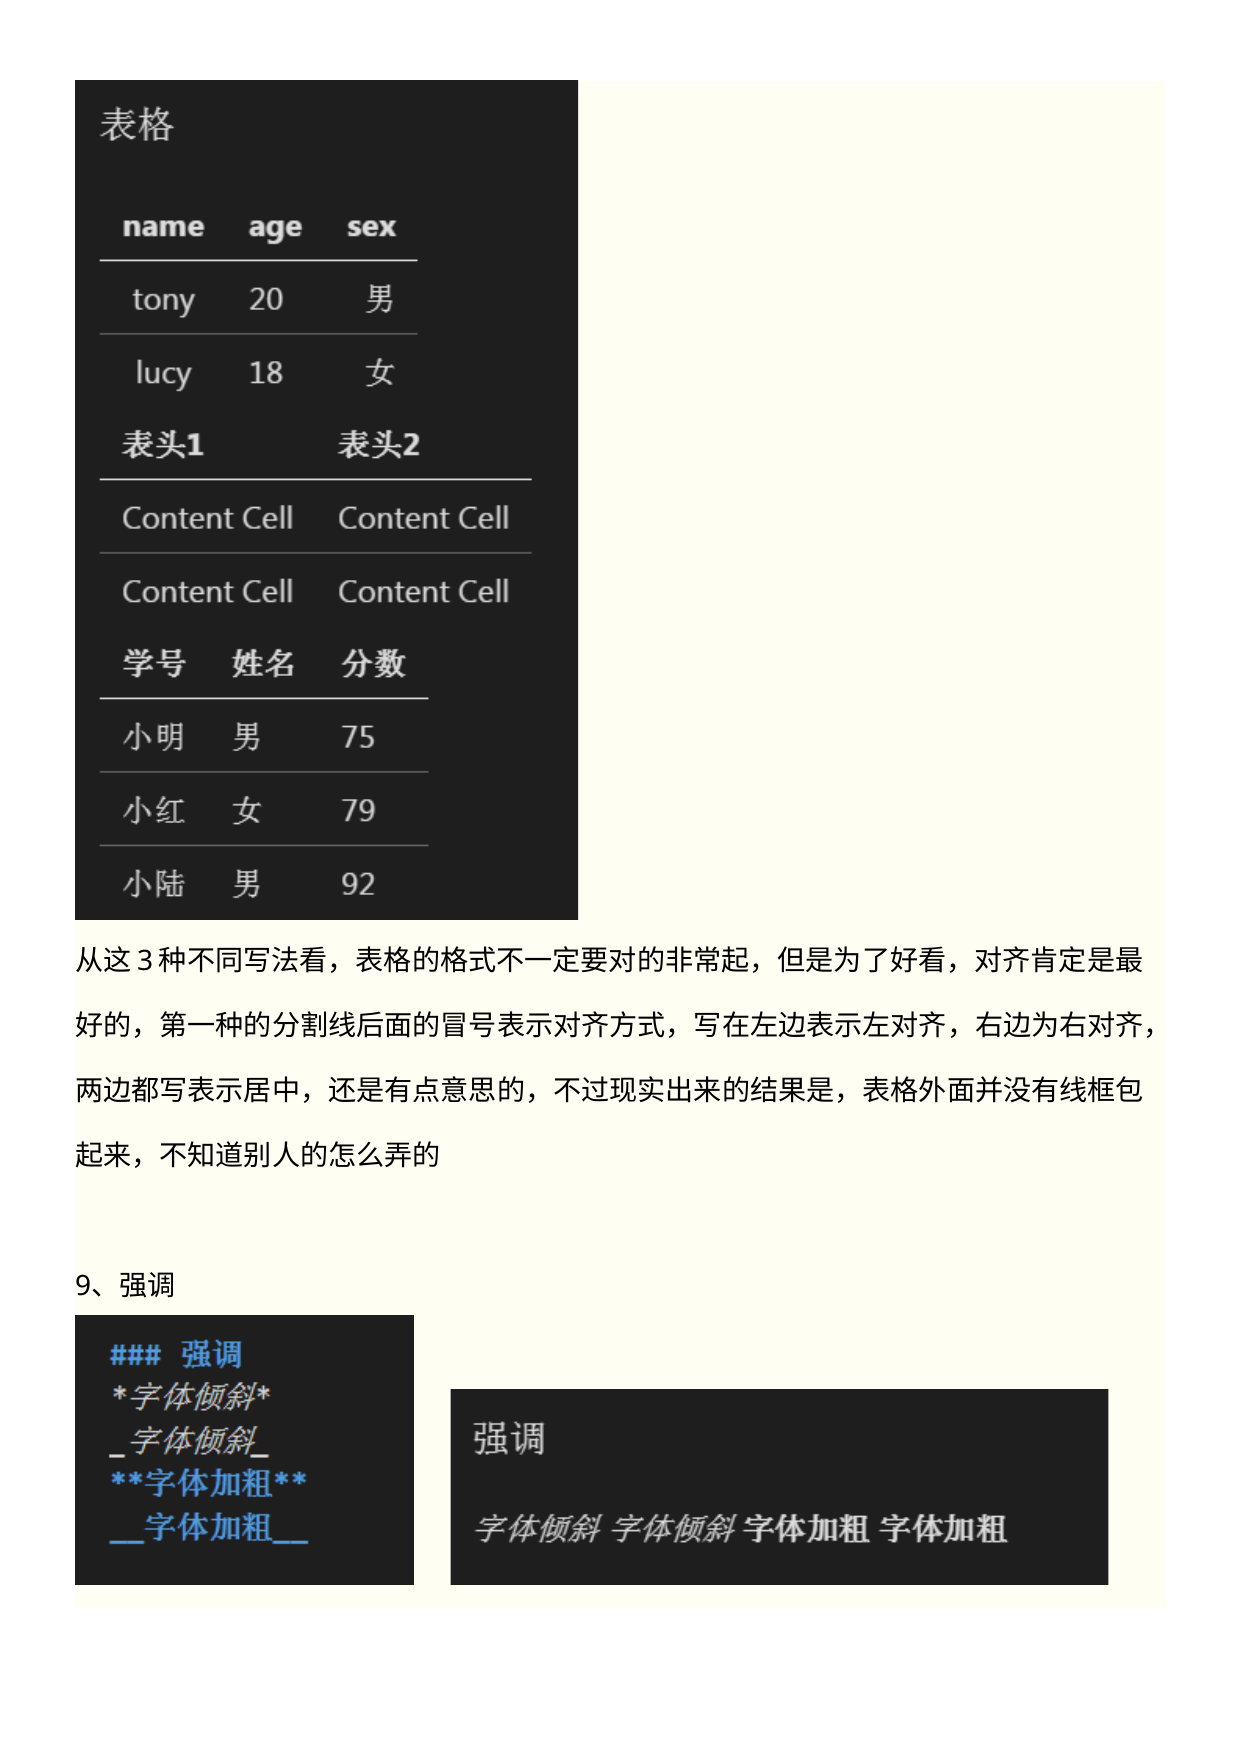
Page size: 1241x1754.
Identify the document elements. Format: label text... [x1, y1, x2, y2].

text 从这3种不同写法看，表格的格式不一定要对的非常起，但是为了好看，对齐肯定是最好的，第一种的分割线后面的冒号表示对齐方式，写在左边表示左对齐，右边为右对齐，两边都写表示居中，还是有点意思的，不过现实出来的结果是，表格外面并没有线框包起来，不知道别人的怎么弄的 [75, 926, 1165, 1186]
picture [75, 80, 579, 920]
text 9、强调 [75, 1251, 1165, 1316]
picture [75, 1315, 414, 1585]
picture [450, 1389, 1109, 1585]
